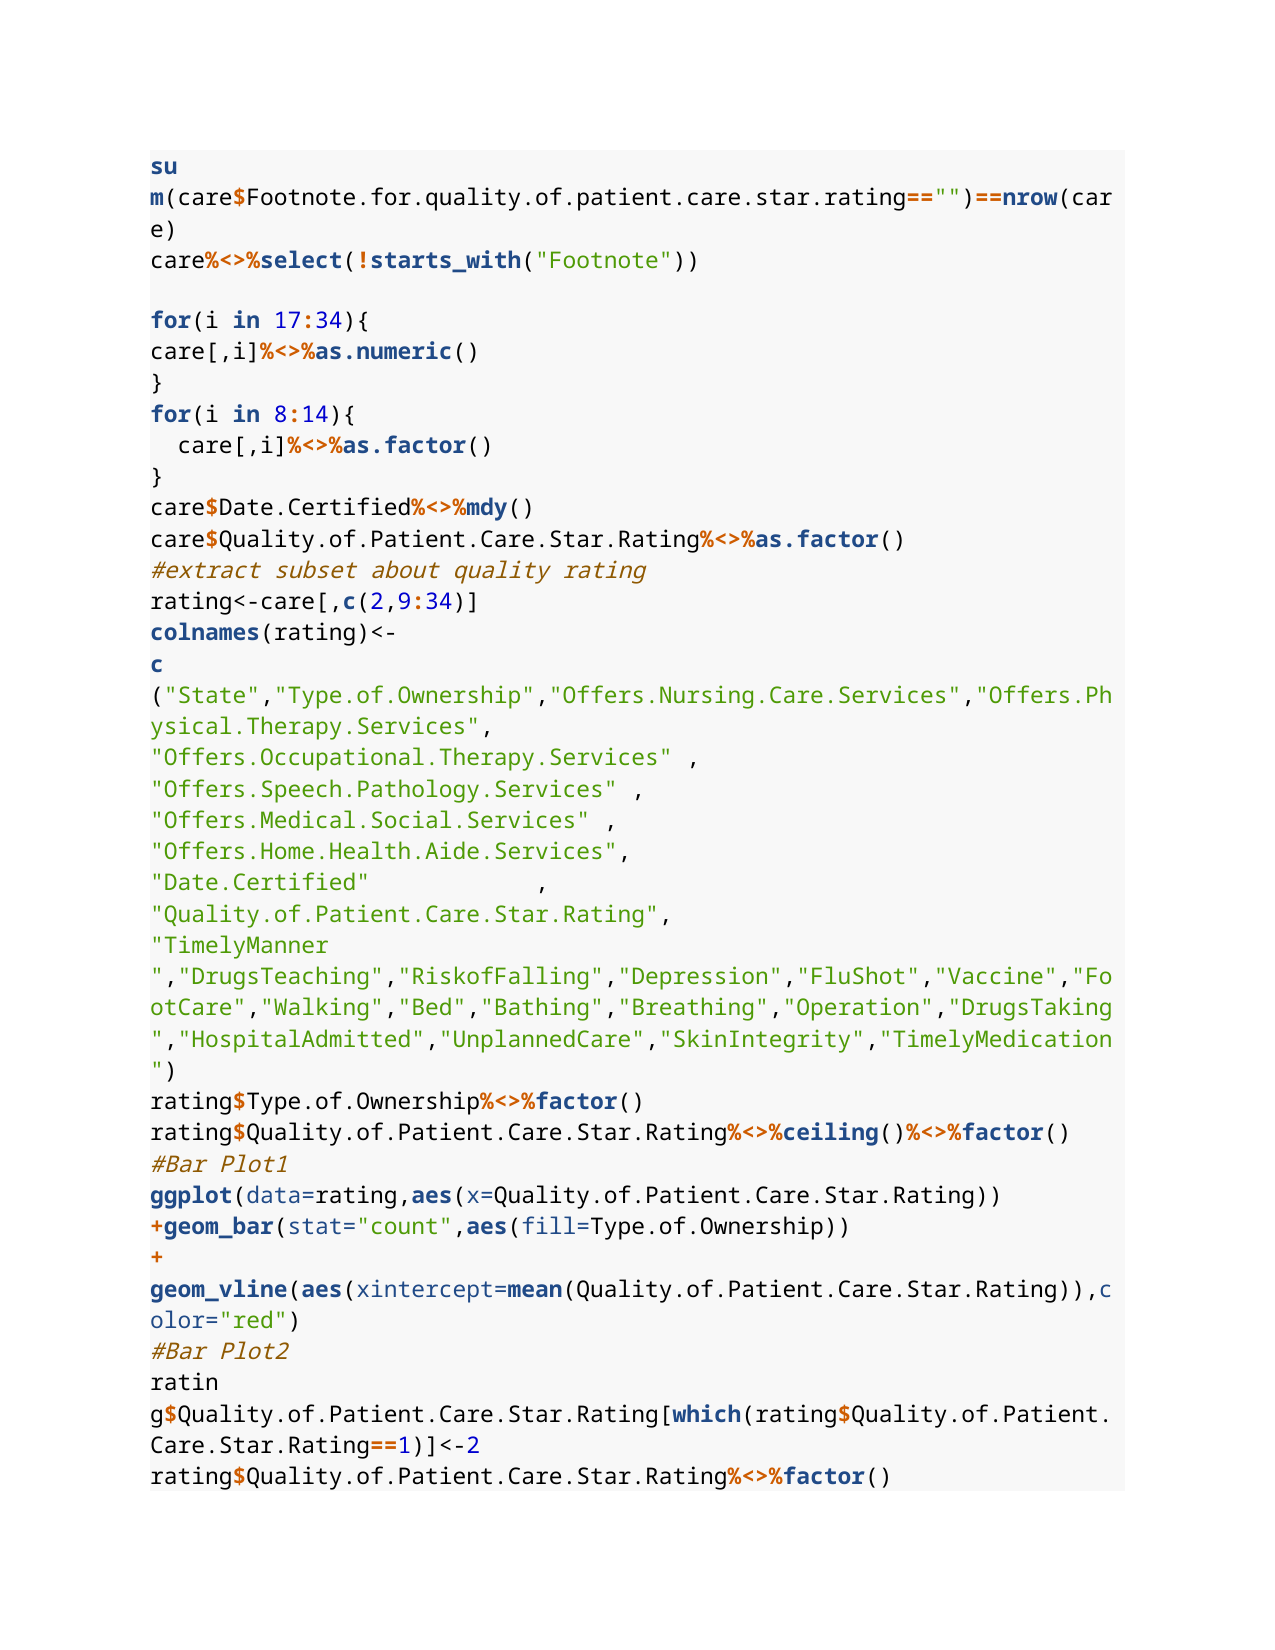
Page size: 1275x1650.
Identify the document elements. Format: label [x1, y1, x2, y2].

text [150, 150, 1125, 1491]
